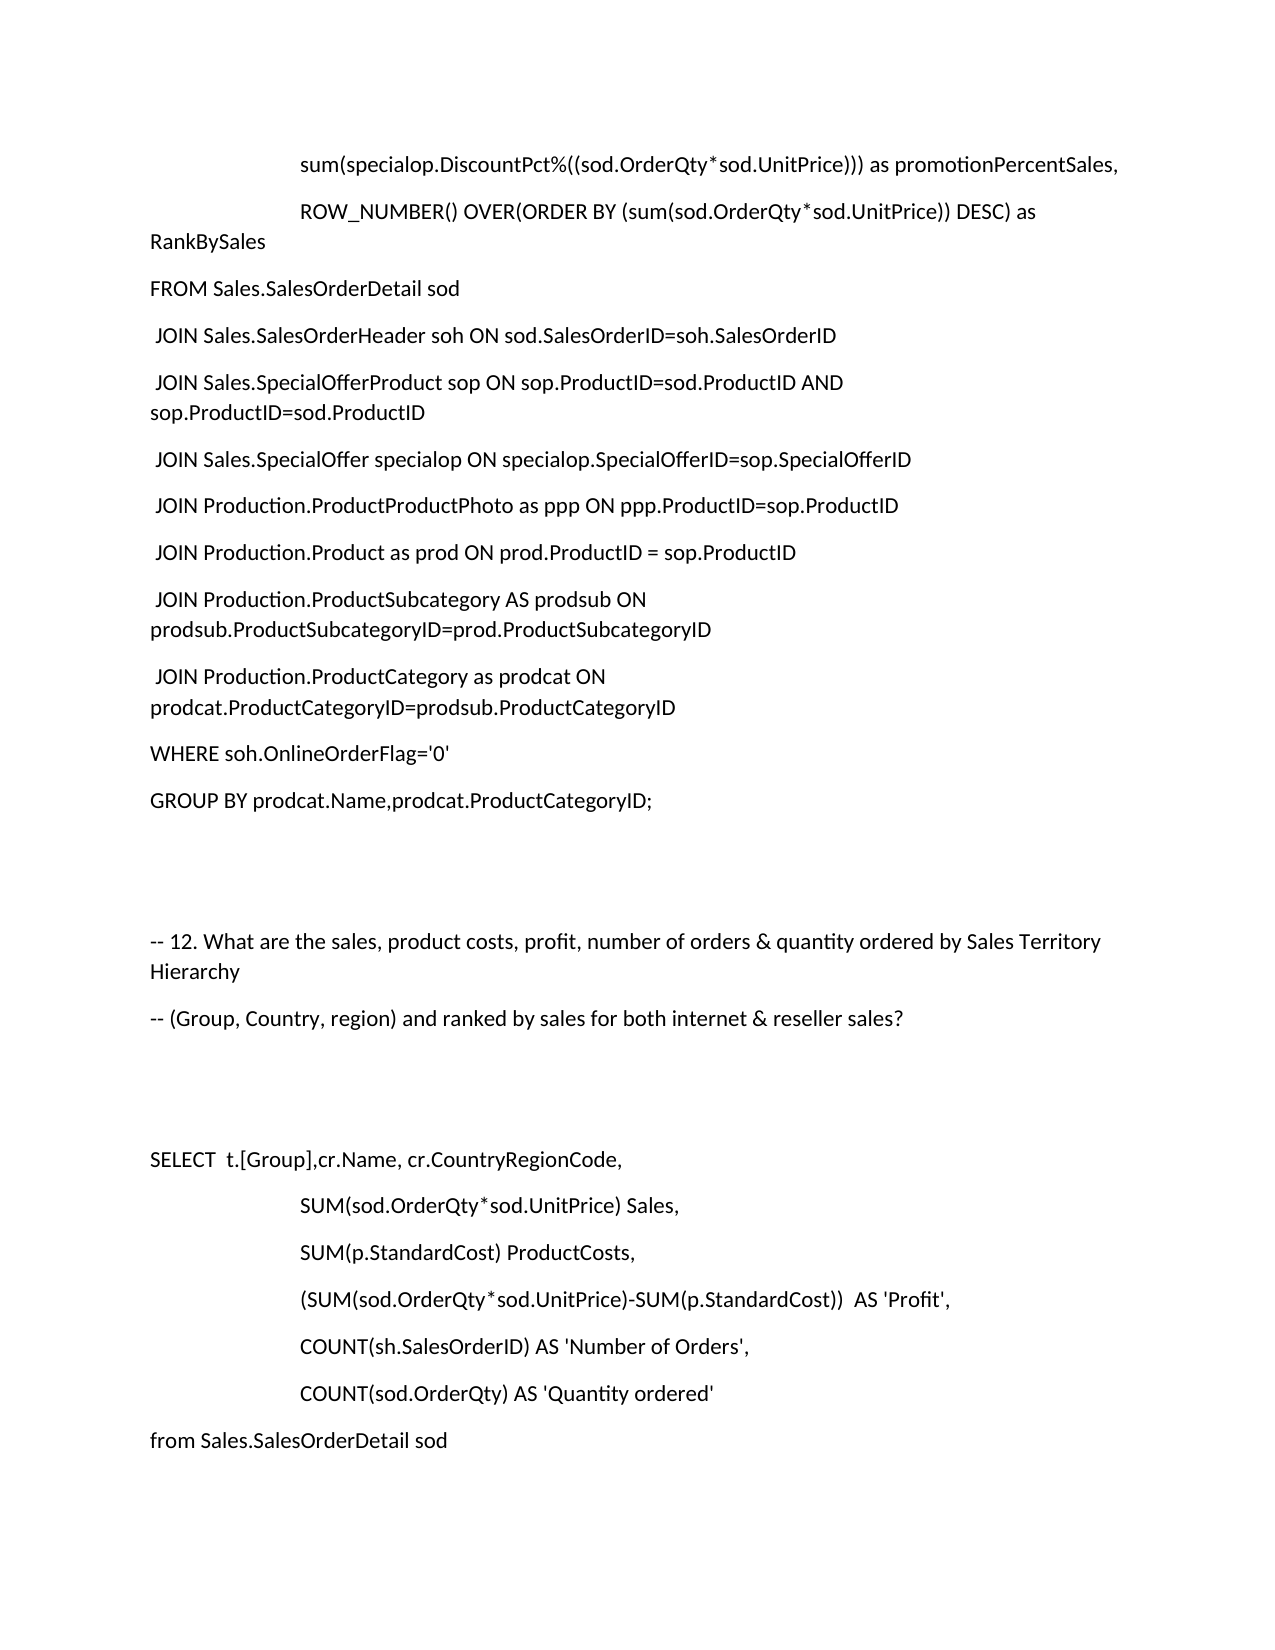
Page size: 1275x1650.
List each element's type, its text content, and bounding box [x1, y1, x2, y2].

text GROUP BY prodcat.Name,prodcat.ProductCategoryID; [150, 786, 1125, 814]
text JOIN Sales.SpecialOfferProduct sop ON sop.ProductID=sod.ProductID AND sop.ProductID=sod.ProductID [150, 368, 1125, 426]
text -- (Group, Country, region) and ranked by sales for both internet & reseller sales? [150, 1004, 1125, 1032]
text FROM Sales.SalesOrderDetail sod [150, 274, 1125, 302]
text WHERE soh.OnlineOrderFlag='0' [150, 739, 1125, 768]
text SUM(sod.OrderQty*sod.UnitPrice) Sales, [150, 1192, 1125, 1220]
text ROW_NUMBER() OVER(ORDER BY (sum(sod.OrderQty*sod.UnitPrice)) DESC) as RankBySales [150, 197, 1125, 255]
text -- 12. What are the sales, product costs, profit, number of orders & quantity ordered by Sales Territory Hierarchy [150, 927, 1125, 985]
text JOIN Production.ProductProductPhoto as ppp ON ppp.ProductID=sop.ProductID [150, 492, 1125, 520]
text JOIN Production.ProductCategory as prodcat ON prodcat.ProductCategoryID=prodsub.ProductCategoryID [150, 662, 1125, 721]
text COUNT(sod.OrderQty) AS 'Quantity ordered' [150, 1379, 1125, 1407]
text sum(specialop.DiscountPct%((sod.OrderQty*sod.UnitPrice))) as promotionPercentSales, [150, 150, 1125, 178]
text SUM(p.StandardCost) ProductCosts, [150, 1238, 1125, 1267]
text JOIN Sales.SalesOrderHeader soh ON sod.SalesOrderID=soh.SalesOrderID [150, 321, 1125, 349]
text COUNT(sh.SalesOrderID) AS 'Number of Orders', [150, 1332, 1125, 1360]
text from Sales.SalesOrderDetail sod [150, 1426, 1125, 1454]
text SELECT t.[Group],cr.Name, cr.CountryRegionCode, [150, 1145, 1125, 1173]
text (SUM(sod.OrderQty*sod.UnitPrice)-SUM(p.StandardCost)) AS 'Profit', [150, 1285, 1125, 1313]
text JOIN Production.Product as prod ON prod.ProductID = sop.ProductID [150, 538, 1125, 567]
text JOIN Sales.SpecialOffer specialop ON specialop.SpecialOfferID=sop.SpecialOfferID [150, 445, 1125, 473]
text JOIN Production.ProductSubcategory AS prodsub ON prodsub.ProductSubcategoryID=prod.ProductSubcategoryID [150, 585, 1125, 644]
